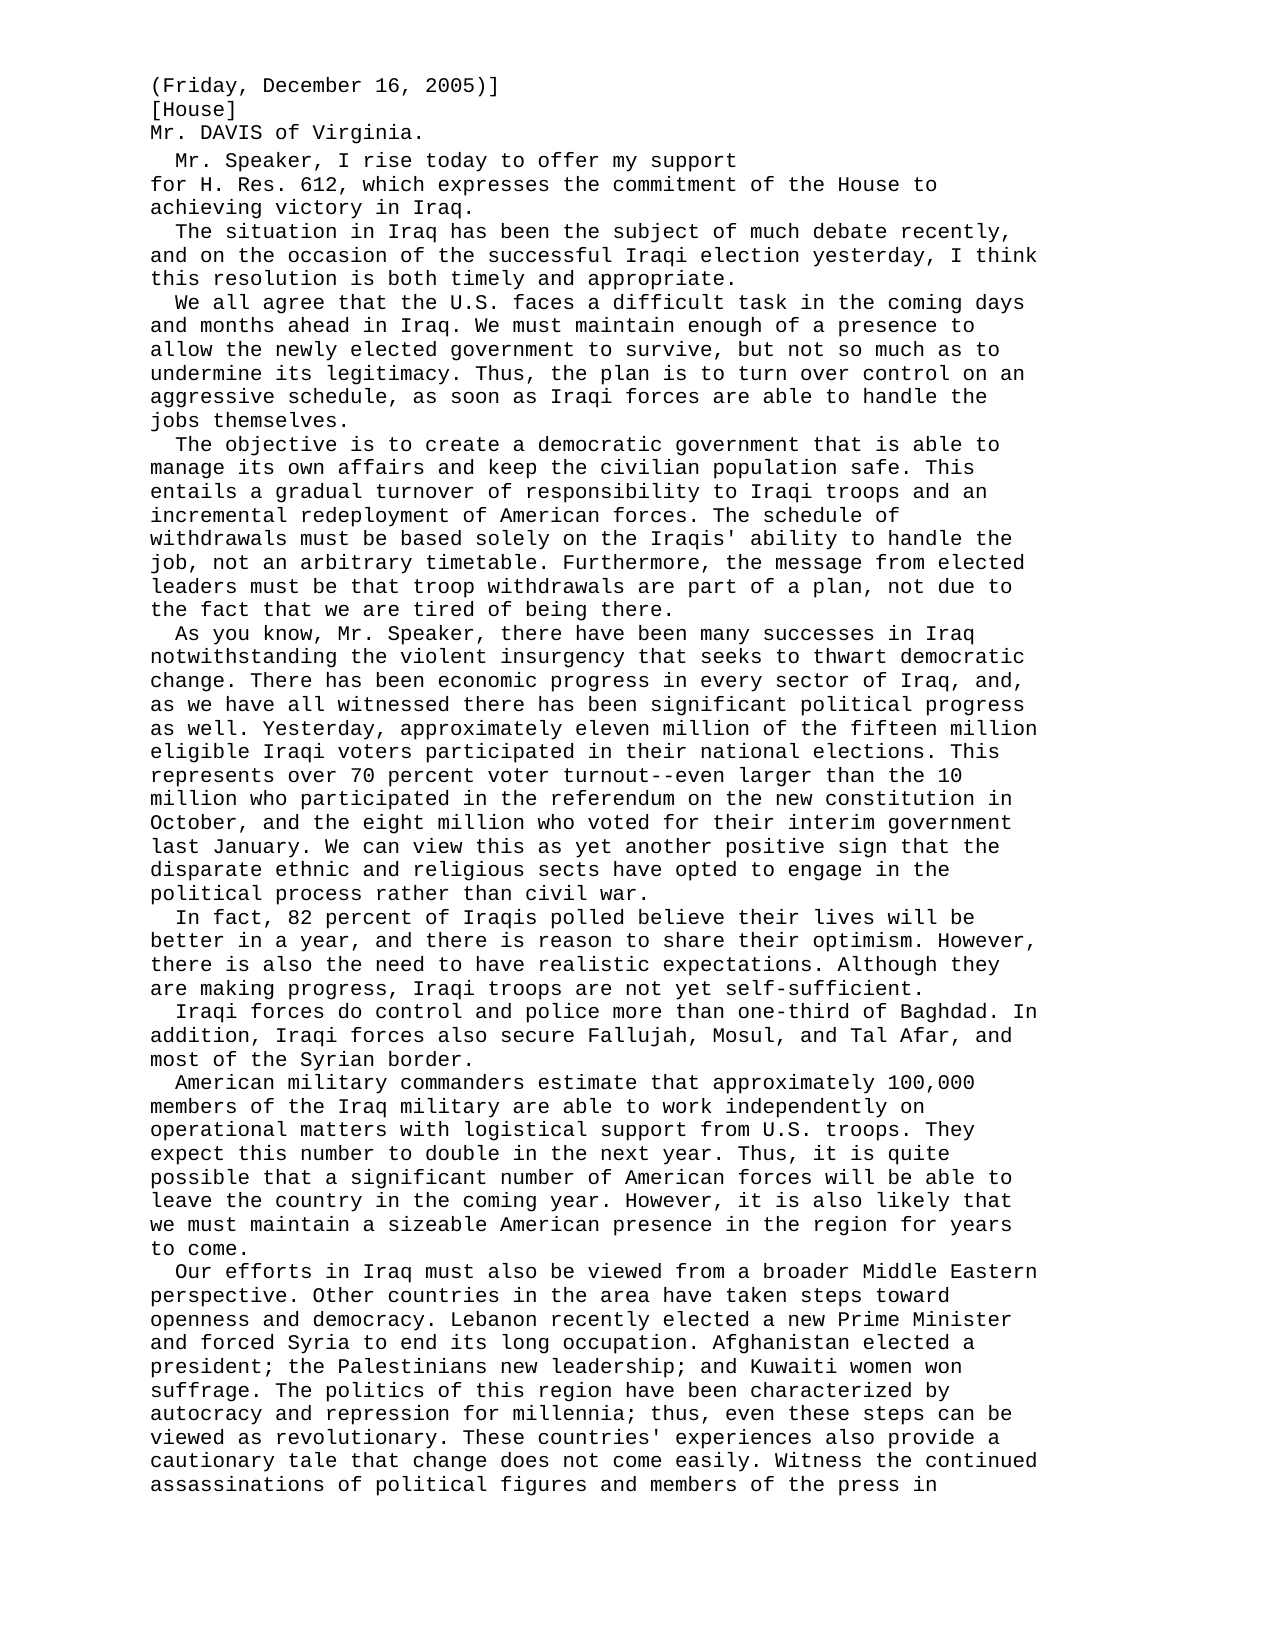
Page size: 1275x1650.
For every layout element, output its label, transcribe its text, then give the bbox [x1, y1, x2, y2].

text and forced Syria to end its long occupation. Afghanistan elected a [150, 1332, 1125, 1356]
text possible that a significant number of American forces will be able to [150, 1167, 1125, 1190]
text autocracy and repression for millennia; thus, even these steps can be [150, 1403, 1125, 1427]
text allow the newly elected government to survive, but not so much as to [150, 339, 1125, 363]
text we must maintain a sizeable American presence in the region for years [150, 1214, 1125, 1238]
text expect this number to double in the next year. Thus, it is quite [150, 1143, 1125, 1167]
text last January. We can view this as yet another positive sign that the [150, 836, 1125, 859]
text for H. Res. 612, which expresses the commitment of the House to [150, 174, 1125, 197]
text withdrawals must be based solely on the Iraqis' ability to handle the [150, 528, 1125, 552]
text Iraqi forces do control and police more than one-third of Baghdad. In [150, 1001, 1125, 1025]
text president; the Palestinians new leadership; and Kuwaiti women won [150, 1356, 1125, 1379]
text eligible Iraqi voters participated in their national elections. This [150, 741, 1125, 765]
text there is also the need to have realistic expectations. Although they [150, 954, 1125, 978]
text this resolution is both timely and appropriate. [150, 268, 1125, 292]
text incremental redeployment of American forces. The schedule of [150, 505, 1125, 528]
text Mr. Speaker, I rise today to offer my support [150, 150, 1125, 174]
text perspective. Other countries in the area have taken steps toward [150, 1285, 1125, 1309]
text The objective is to create a democratic government that is able to [150, 434, 1125, 457]
text achieving victory in Iraq. [150, 197, 1125, 221]
text as well. Yesterday, approximately eleven million of the fifteen million [150, 717, 1125, 741]
text October, and the eight million who voted for their interim government [150, 812, 1125, 836]
text disparate ethnic and religious sects have opted to engage in the [150, 859, 1125, 883]
text to come. [150, 1238, 1125, 1261]
text million who participated in the referendum on the new constitution in [150, 788, 1125, 812]
text job, not an arbitrary timetable. Furthermore, the message from elected [150, 552, 1125, 576]
text We all agree that the U.S. faces a difficult task in the coming days [150, 292, 1125, 316]
text political process rather than civil war. [150, 883, 1125, 907]
text entails a gradual turnover of responsibility to Iraqi troops and an [150, 481, 1125, 505]
text In fact, 82 percent of Iraqis polled believe their lives will be [150, 907, 1125, 930]
text and on the occasion of the successful Iraqi election yesterday, I think [150, 244, 1125, 268]
text leaders must be that troop withdrawals are part of a plan, not due to [150, 576, 1125, 599]
text operational matters with logistical support from U.S. troops. They [150, 1119, 1125, 1143]
text openness and democracy. Lebanon recently elected a new Prime Minister [150, 1309, 1125, 1332]
text suffrage. The politics of this region have been characterized by [150, 1379, 1125, 1403]
text As you know, Mr. Speaker, there have been many successes in Iraq [150, 623, 1125, 647]
text are making progress, Iraqi troops are not yet self-sufficient. [150, 978, 1125, 1001]
text change. There has been economic progress in every sector of Iraq, and, [150, 670, 1125, 694]
text assassinations of political figures and members of the press in [150, 1474, 1125, 1498]
text leave the country in the coming year. However, it is also likely that [150, 1190, 1125, 1214]
text the fact that we are tired of being there. [150, 599, 1125, 623]
text better in a year, and there is reason to share their optimism. However, [150, 930, 1125, 954]
text cautionary tale that change does not come easily. Witness the continued [150, 1451, 1125, 1474]
text viewed as revolutionary. These countries' experiences also provide a [150, 1427, 1125, 1451]
text jobs themselves. [150, 410, 1125, 434]
text most of the Syrian border. [150, 1048, 1125, 1072]
text and months ahead in Iraq. We must maintain enough of a presence to [150, 316, 1125, 339]
text undermine its legitimacy. Thus, the plan is to turn over control on an [150, 363, 1125, 386]
text represents over 70 percent voter turnout--even larger than the 10 [150, 765, 1125, 788]
text American military commanders estimate that approximately 100,000 [150, 1072, 1125, 1096]
text Our efforts in Iraq must also be viewed from a broader Middle Eastern [150, 1261, 1125, 1285]
text addition, Iraqi forces also secure Fallujah, Mosul, and Tal Afar, and [150, 1025, 1125, 1048]
text notwithstanding the violent insurgency that seeks to thwart democratic [150, 647, 1125, 670]
text The situation in Iraq has been the subject of much debate recently, [150, 221, 1125, 244]
text as we have all witnessed there has been significant political progress [150, 694, 1125, 717]
text manage its own affairs and keep the civilian population safe. This [150, 457, 1125, 481]
text members of the Iraq military are able to work independently on [150, 1096, 1125, 1119]
text aggressive schedule, as soon as Iraqi forces are able to handle the [150, 386, 1125, 410]
